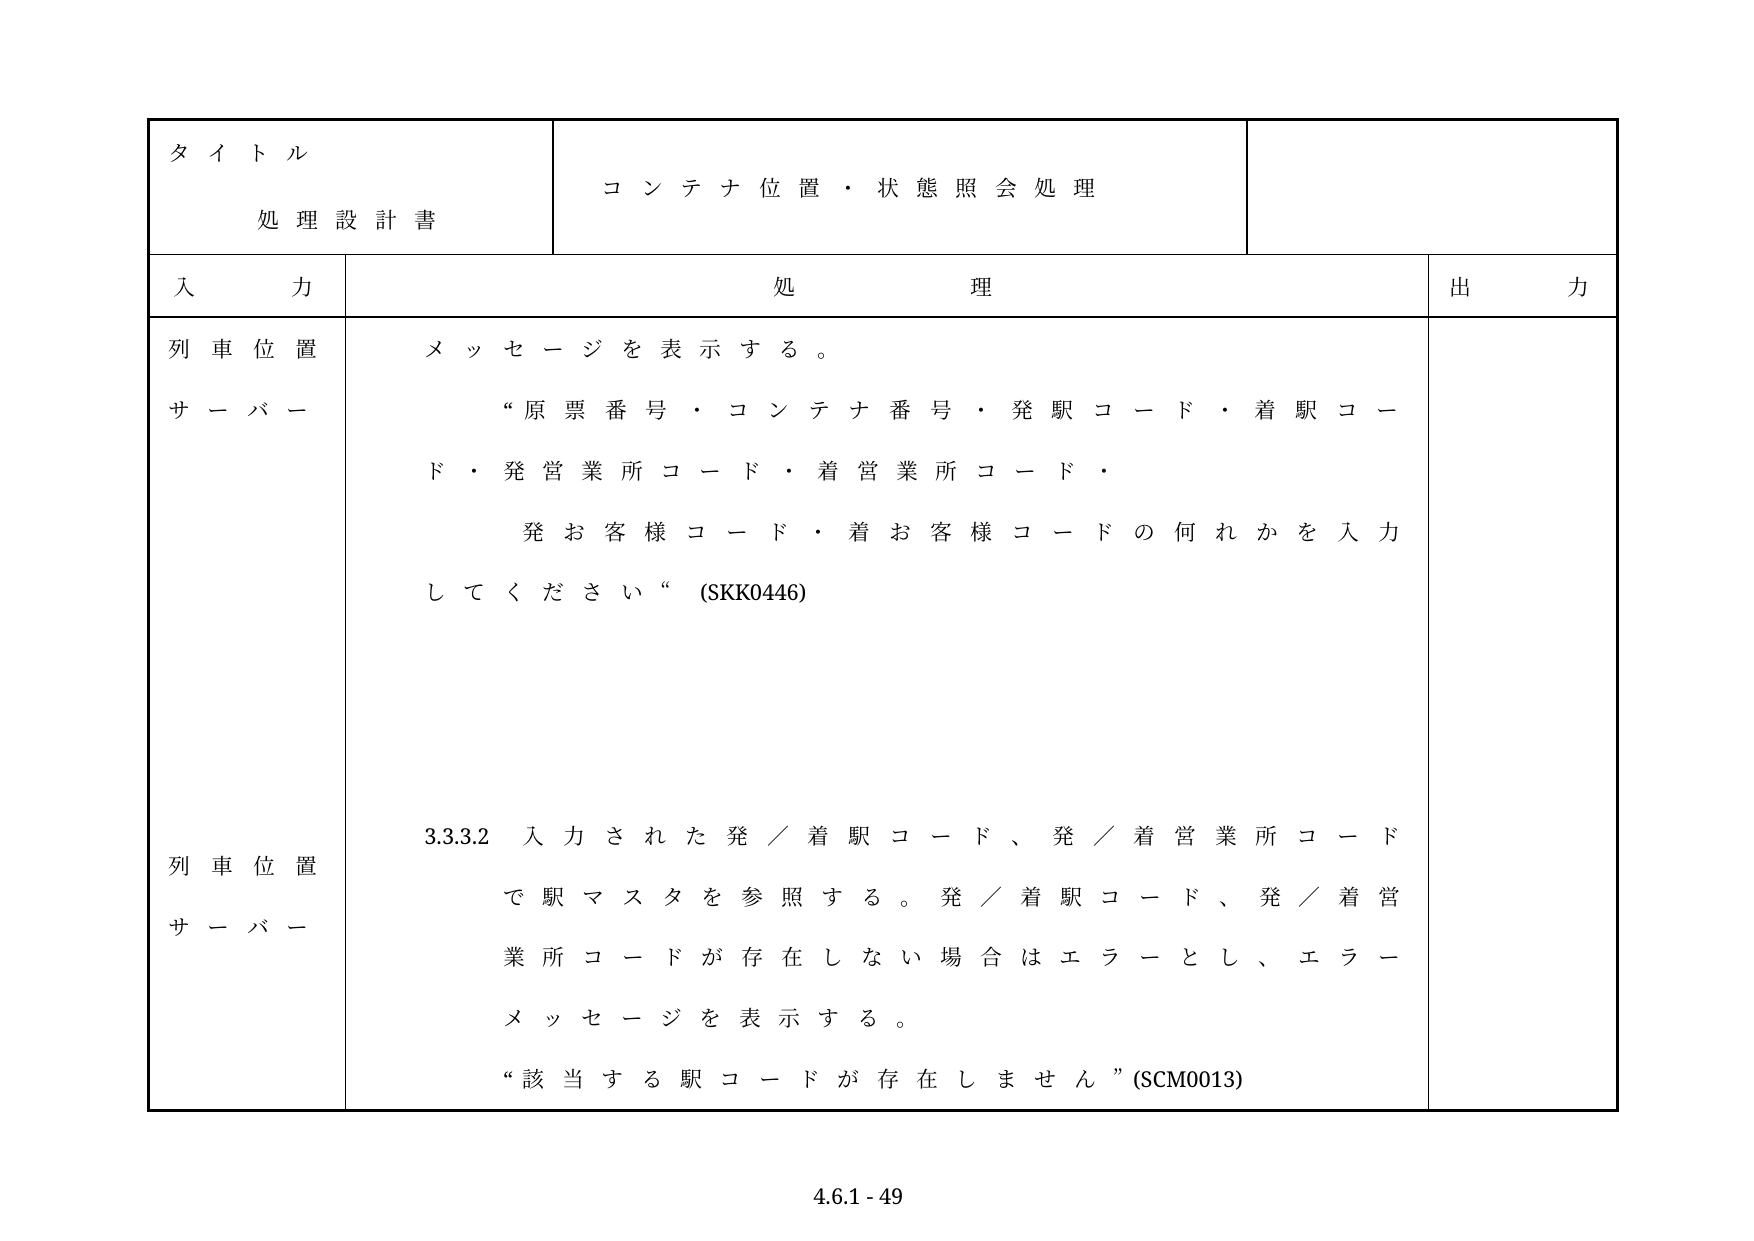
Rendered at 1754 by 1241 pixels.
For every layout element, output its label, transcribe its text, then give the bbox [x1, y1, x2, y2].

table_header [1248, 121, 1616, 254]
table_header コンテナ位置・状態照会処理 [554, 121, 1246, 254]
table_cell 処 理 [346, 255, 1428, 316]
table_cell 出 力 [1429, 255, 1616, 316]
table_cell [1429, 318, 1616, 1108]
table_header タイトル [150, 121, 552, 182]
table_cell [150, 318, 345, 1108]
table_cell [346, 318, 1428, 1108]
table_cell 処理設計書 [150, 182, 552, 254]
table_cell 入 力 [150, 255, 345, 316]
